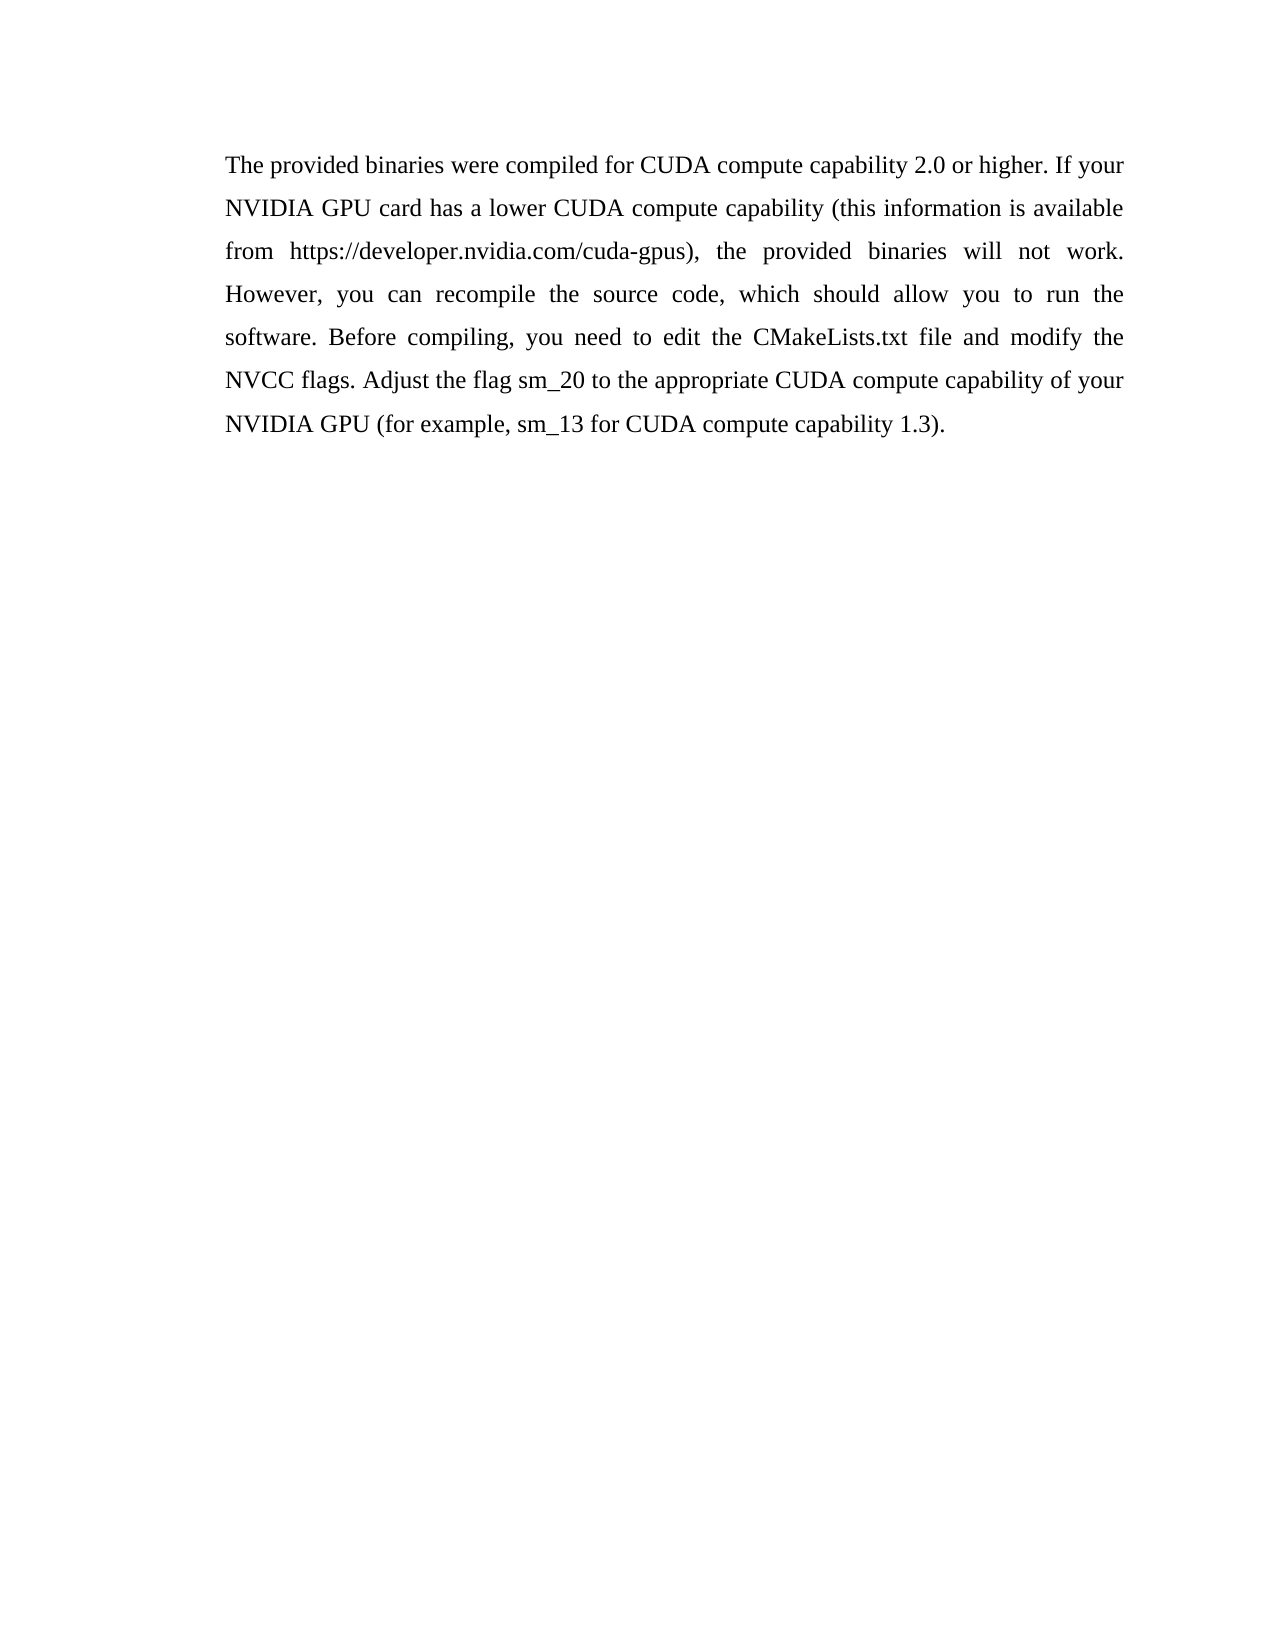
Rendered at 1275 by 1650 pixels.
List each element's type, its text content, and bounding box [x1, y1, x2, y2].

list The provided binaries were compiled for CUDA compute capability 2.0 or higher. If your NVIDIA GPU card has a lower CUDA compute capability (this information is available from https://developer.nvidia.com/cuda-gpus), the provided binaries will not work. However, you can recompile the source code, which should allow you to run the software. Before compiling, you need to edit the CMakeLists.txt file and modify the NVCC flags. Adjust the flag sm_20 to the appropriate CUDA compute capability of your NVIDIA GPU (for example, sm_13 for CUDA compute capability 1.3). [225, 150, 1125, 437]
